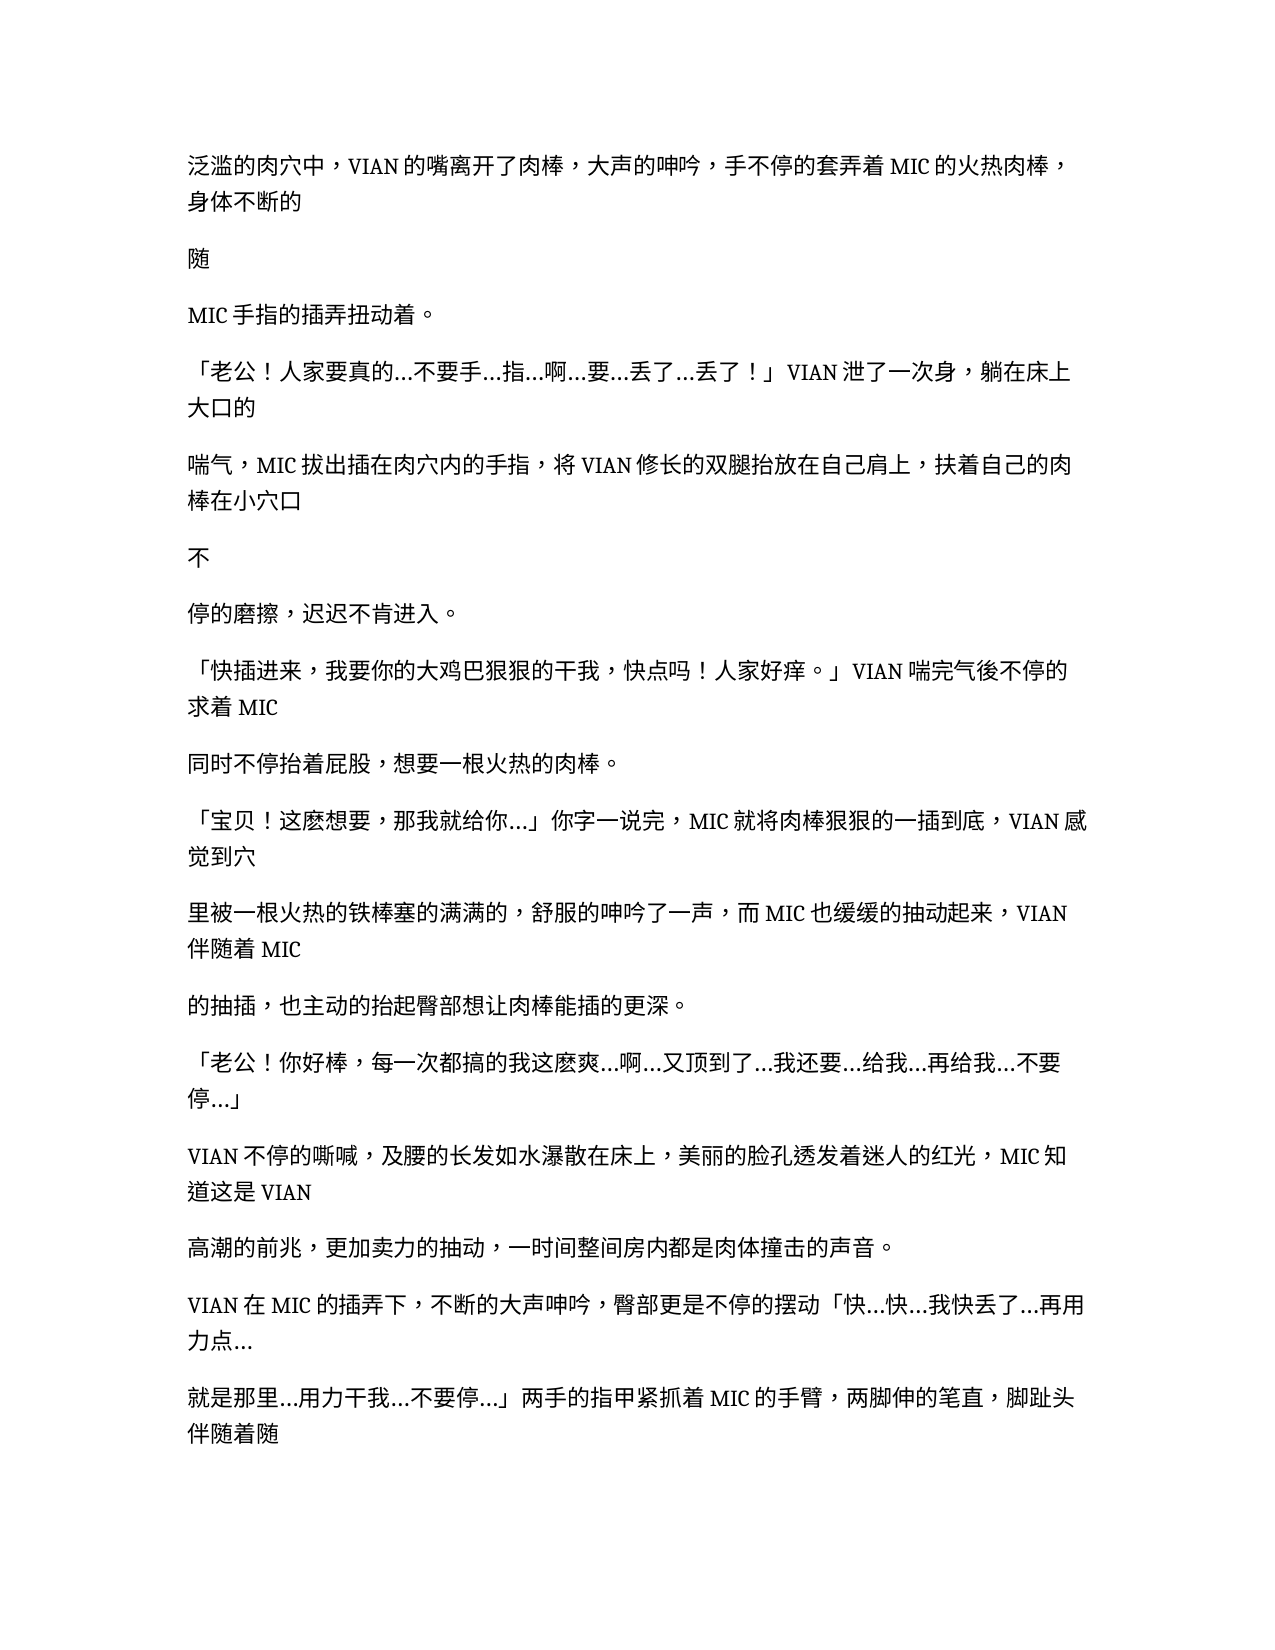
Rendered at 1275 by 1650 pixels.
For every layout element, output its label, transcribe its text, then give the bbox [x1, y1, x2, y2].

text 停的磨擦，迟迟不肯进入。 [187, 598, 1087, 630]
text 同时不停抬着屁股，想要一根火热的肉棒。 [187, 748, 1087, 779]
text 泛滥的肉穴中，VIAN的嘴离开了肉棒，大声的呻吟，手不停的套弄着MIC 的火热肉棒，身体不断的 [187, 150, 1087, 217]
text 「老公！人家要真的…不要手…指…啊…要…丢了…丢了！」VIAN泄了一次身，躺在床上大口的 [187, 356, 1087, 423]
text 里被一根火热的铁棒塞的满满的，舒服的呻吟了一声，而MIC 也缓缓的抽动起来，VIAN伴随着MIC [187, 897, 1087, 964]
text 不 [187, 542, 1087, 573]
text MIC 手指的插弄扭动着。 [187, 299, 1087, 331]
text 随 [187, 243, 1087, 274]
text 就是那里…用力干我…不要停…」两手的指甲紧抓着MIC 的手臂，两脚伸的笔直，脚趾头伴随着随 [187, 1382, 1087, 1449]
text 「快插进来，我要你的大鸡巴狠狠的干我，快点吗！人家好痒。」VIAN喘完气後不停的求着MIC [187, 655, 1087, 722]
text 「老公！你好棒，每一次都搞的我这麽爽…啊…又顶到了…我还要…给我…再给我…不要停…」 [187, 1047, 1087, 1114]
text 喘气，MIC 拔出插在肉穴内的手指，将VIAN修长的双腿抬放在自己肩上，扶着自己的肉棒在小穴口 [187, 449, 1087, 516]
text VIAN不停的嘶喊，及腰的长发如水瀑散在床上，美丽的脸孔透发着迷人的红光，MIC 知道这是VIAN [187, 1139, 1087, 1207]
text 「宝贝！这麽想要，那我就给你…」你字一说完，MIC 就将肉棒狠狠的一插到底，VIAN感觉到穴 [187, 805, 1087, 872]
text 的抽插，也主动的抬起臀部想让肉棒能插的更深。 [187, 990, 1087, 1021]
text 高潮的前兆，更加卖力的抽动，一时间整间房内都是肉体撞击的声音。 [187, 1232, 1087, 1263]
text VIAN在MIC 的插弄下，不断的大声呻吟，臀部更是不停的摆动「快…快…我快丢了…再用力点… [187, 1289, 1087, 1356]
